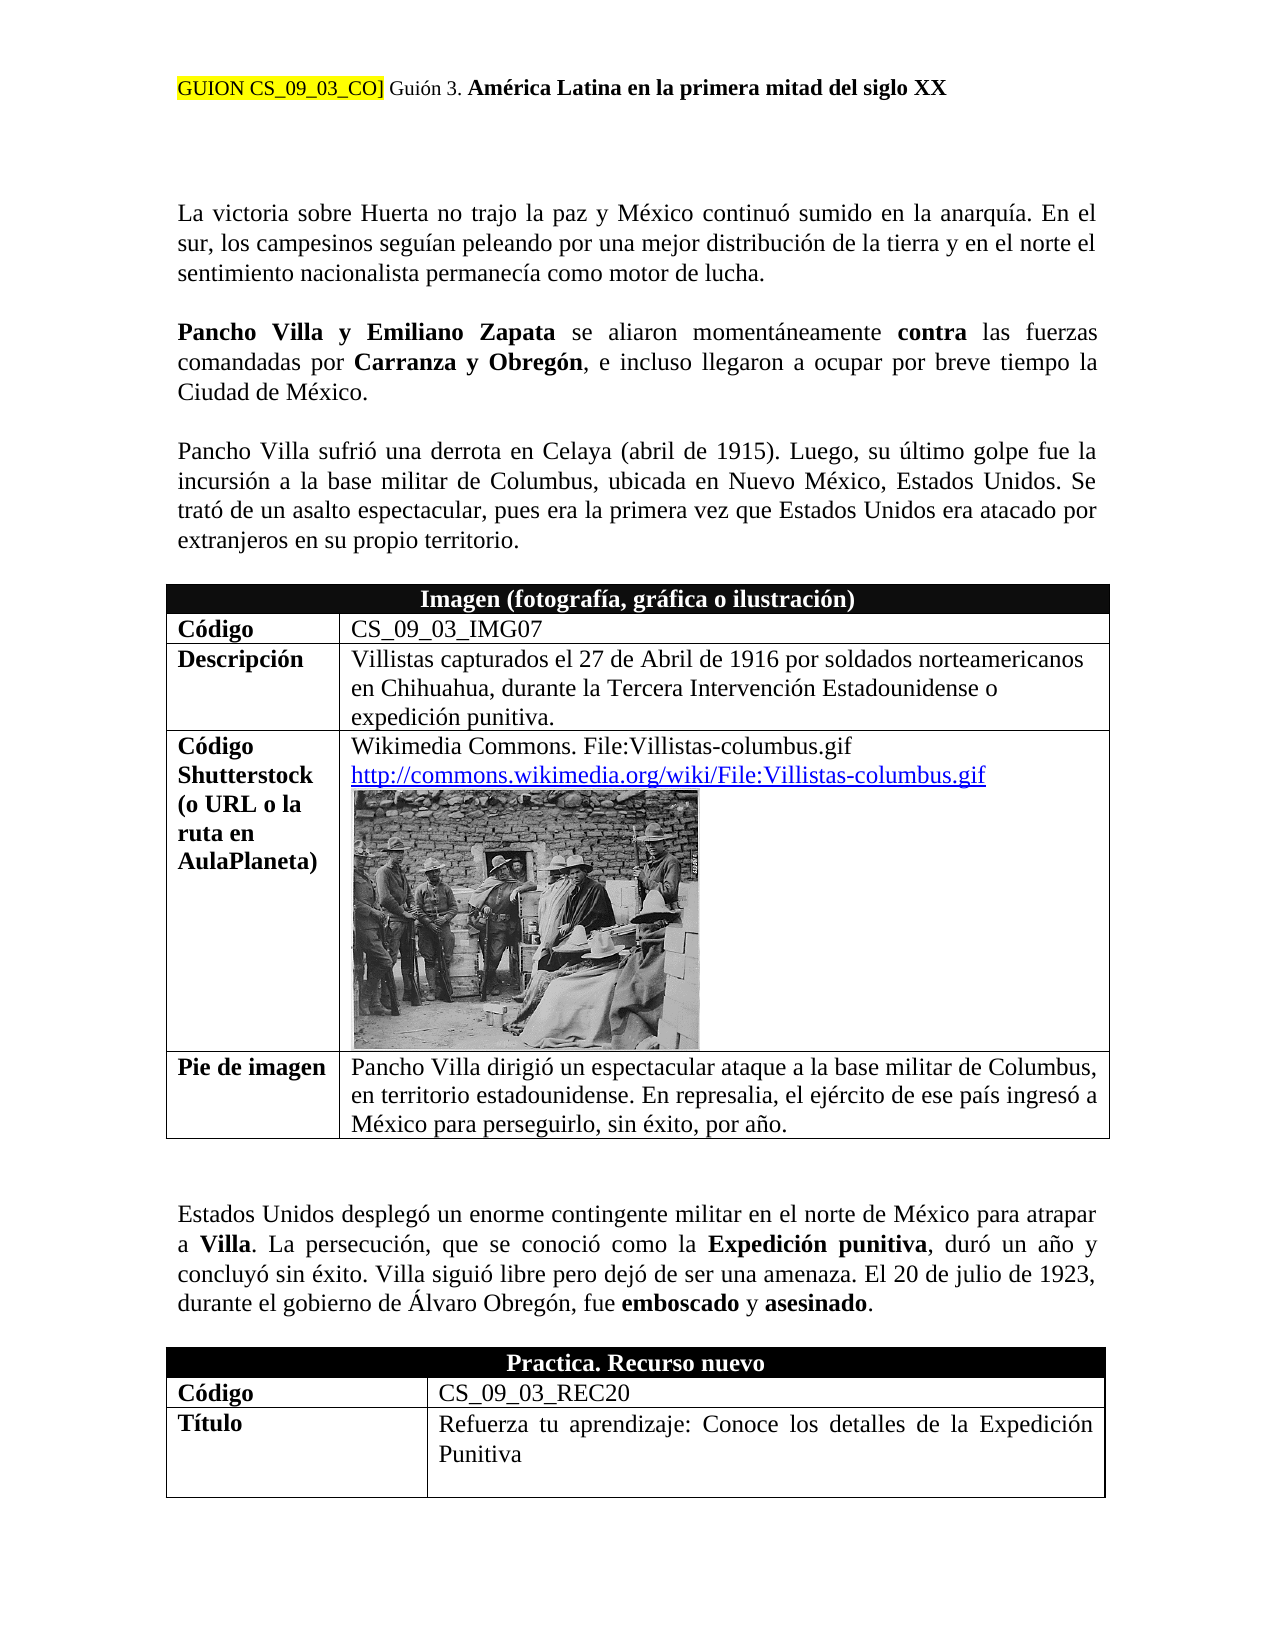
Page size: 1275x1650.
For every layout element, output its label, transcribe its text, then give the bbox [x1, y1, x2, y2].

table_cell Refuerza tu aprendizaje: Conoce los detalles de la Expedición Punitiva [428, 1408, 1104, 1497]
table_header Practica. Recurso nuevo [167, 1348, 1104, 1377]
table_cell Título [167, 1408, 427, 1497]
table_cell Pancho Villa dirigió un espectacular ataque a la base militar de Columbus, en territorio estadounidense. En represalia, el ejército de ese país ingresó a México para perseguirlo, sin éxito, por año. [340, 1052, 1109, 1138]
table_cell Código [167, 614, 339, 643]
table_cell Descripción [167, 644, 339, 730]
table_cell CS_09_03_REC20 [428, 1378, 1104, 1407]
table_cell Wikimedia Commons. File:Villistas-columbus.gif http://commons.wikimedia.org/wiki/File:Villistas-columbus.gif [340, 731, 1109, 1051]
table_cell Villistas capturados el 27 de Abril de 1916 por soldados norteamericanos en Chihuahua, durante la Tercera Intervención Estadounidense o expedición punitiva. [340, 644, 1109, 730]
text Pancho Villa sufrió una derrota en Celaya (abril de 1915). Luego, su último golpe fue la incursión a la base militar de Columbus, ubicada en Nuevo México, Estados Unidos. Se trató de un asalto espectacular, pues era la primera vez que Estados Unidos era atacado por extranjeros en su propio territorio. [177, 435, 1098, 554]
picture [350, 788, 700, 1051]
table_cell CS_09_03_IMG07 [340, 614, 1109, 643]
text Pancho Villa y Emiliano Zapata se aliaron momentáneamente contra las fuerzas comandadas por Carranza y Obregón, e incluso llegaron a ocupar por breve tiempo la Ciudad de México. [177, 316, 1098, 405]
table_cell Pie de imagen [167, 1052, 339, 1138]
table_cell Código [167, 1378, 427, 1407]
text La victoria sobre Huerta no trajo la paz y México continuó sumido en la anarquía. En el sur, los campesinos seguían peleando por una mejor distribución de la tierra y en el norte el sentimiento nacionalista permanecía como motor de lucha. [177, 198, 1098, 287]
table_cell Código Shutterstock (o URL o la ruta en AulaPlaneta) [167, 731, 339, 1051]
table_header Imagen (fotografía, gráfica o ilustración) [167, 585, 1109, 613]
